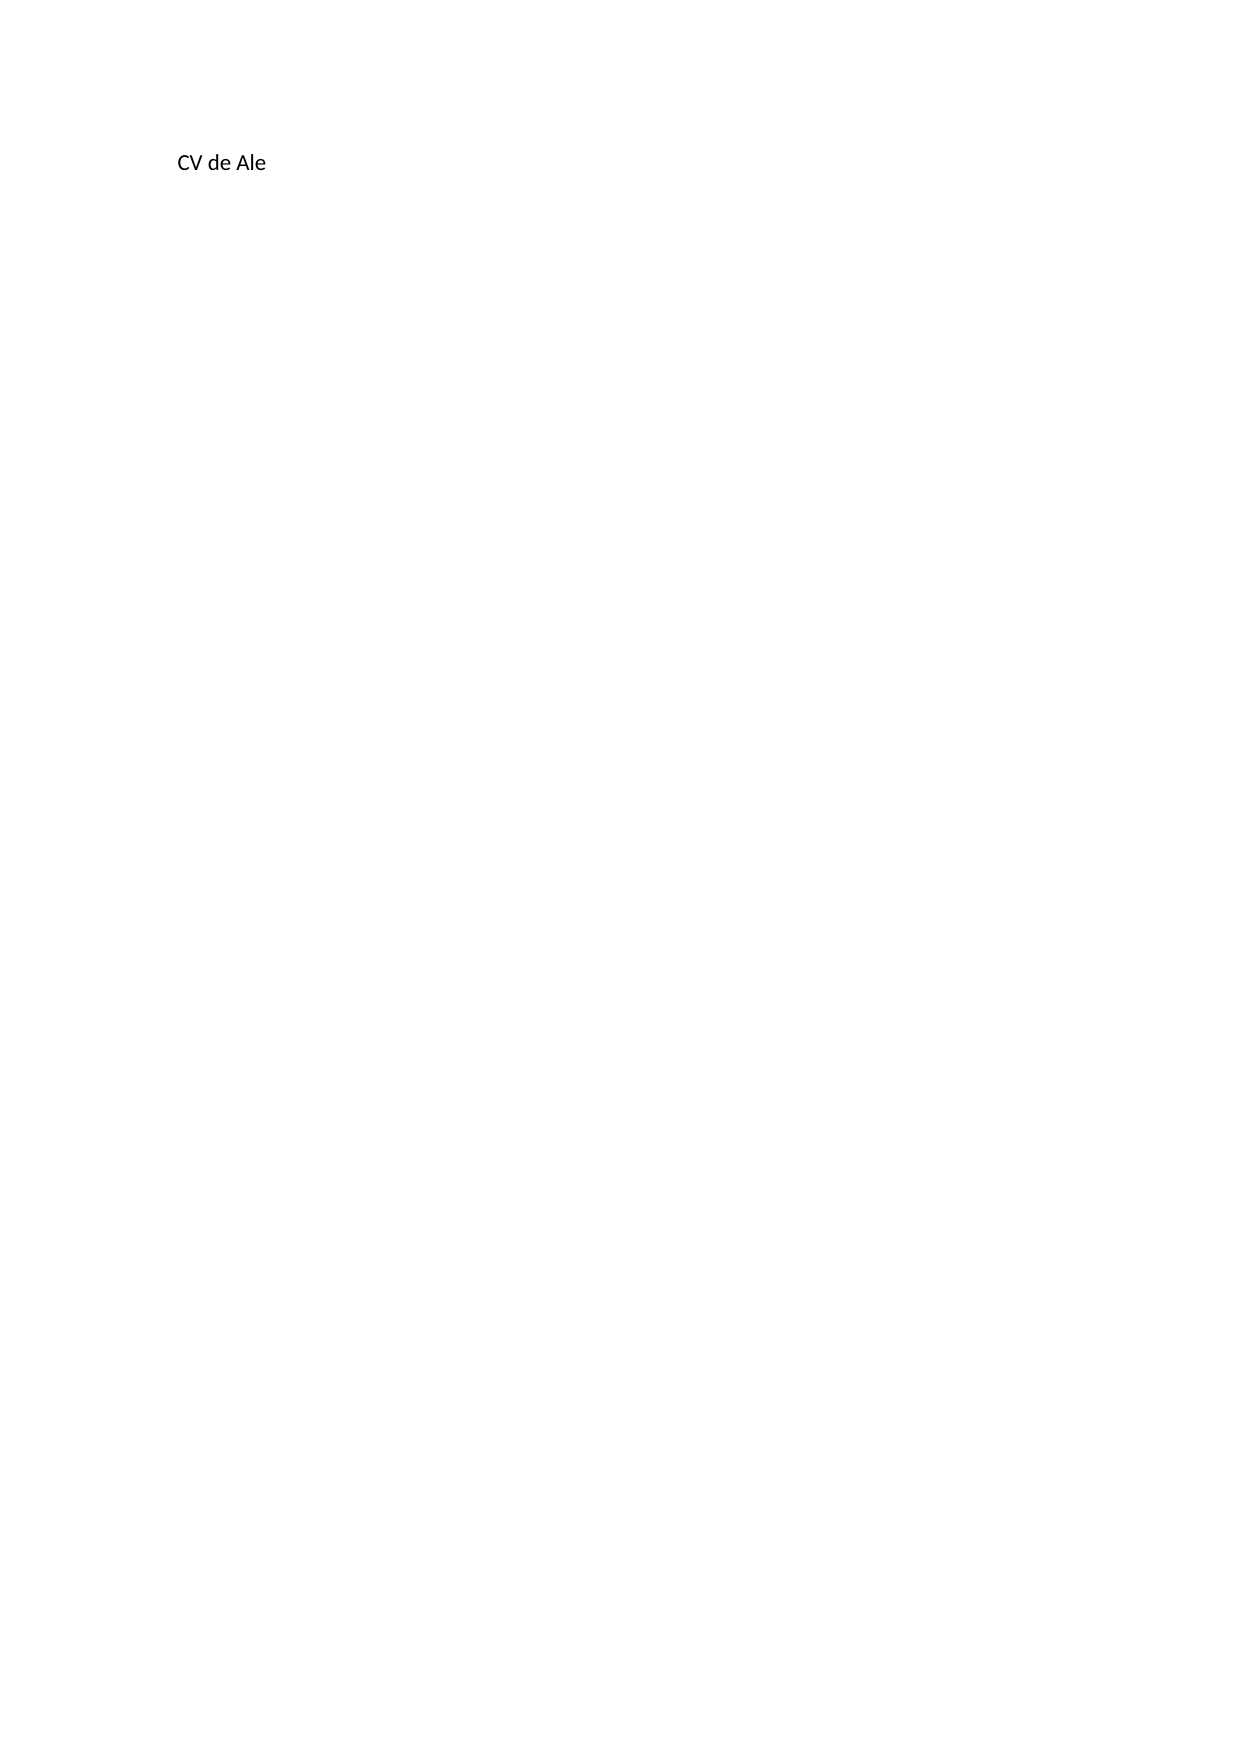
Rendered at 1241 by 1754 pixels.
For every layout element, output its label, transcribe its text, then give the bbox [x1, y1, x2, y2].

text CV de Ale [177, 148, 1063, 176]
